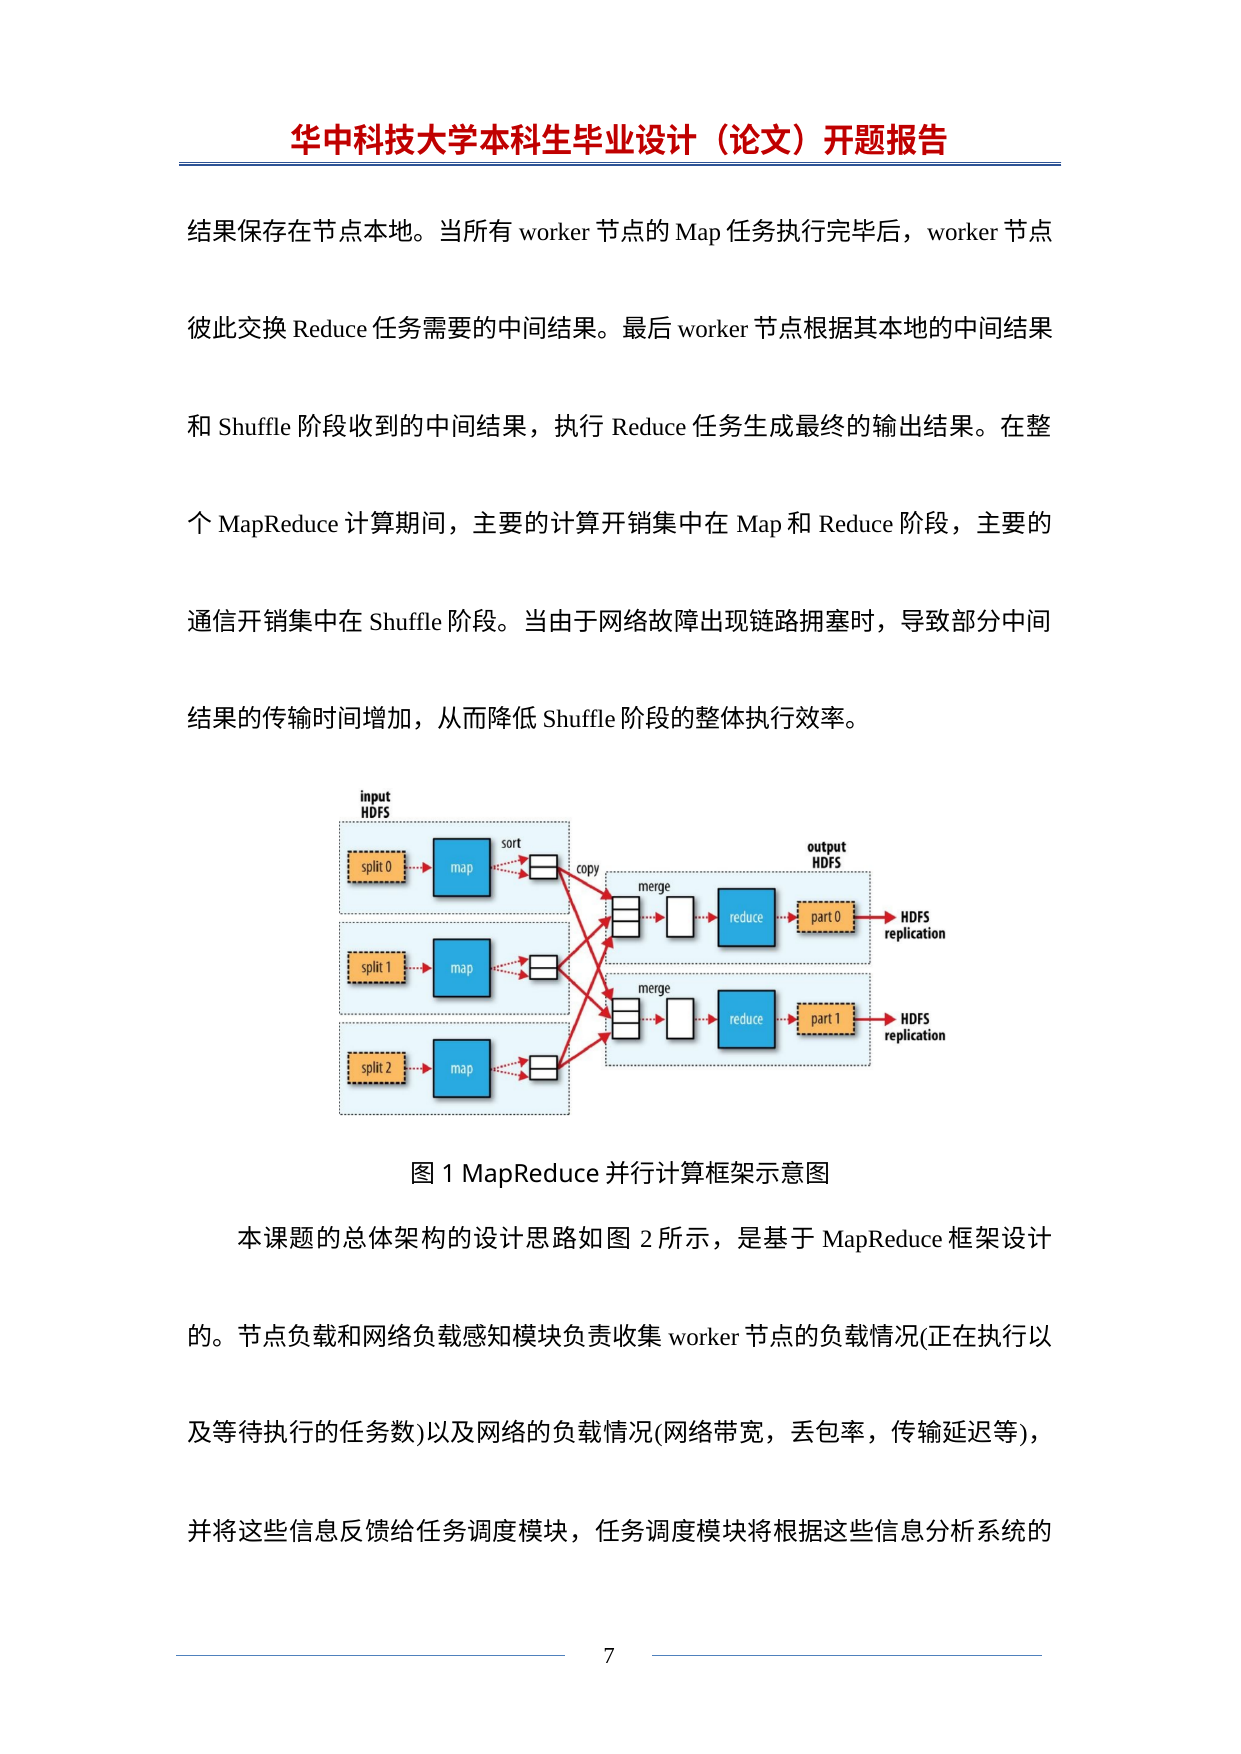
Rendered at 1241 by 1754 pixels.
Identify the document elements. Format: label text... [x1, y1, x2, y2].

text 图 1 MapReduce并行计算框架示意图 [187, 1139, 1053, 1204]
picture [323, 767, 967, 1116]
